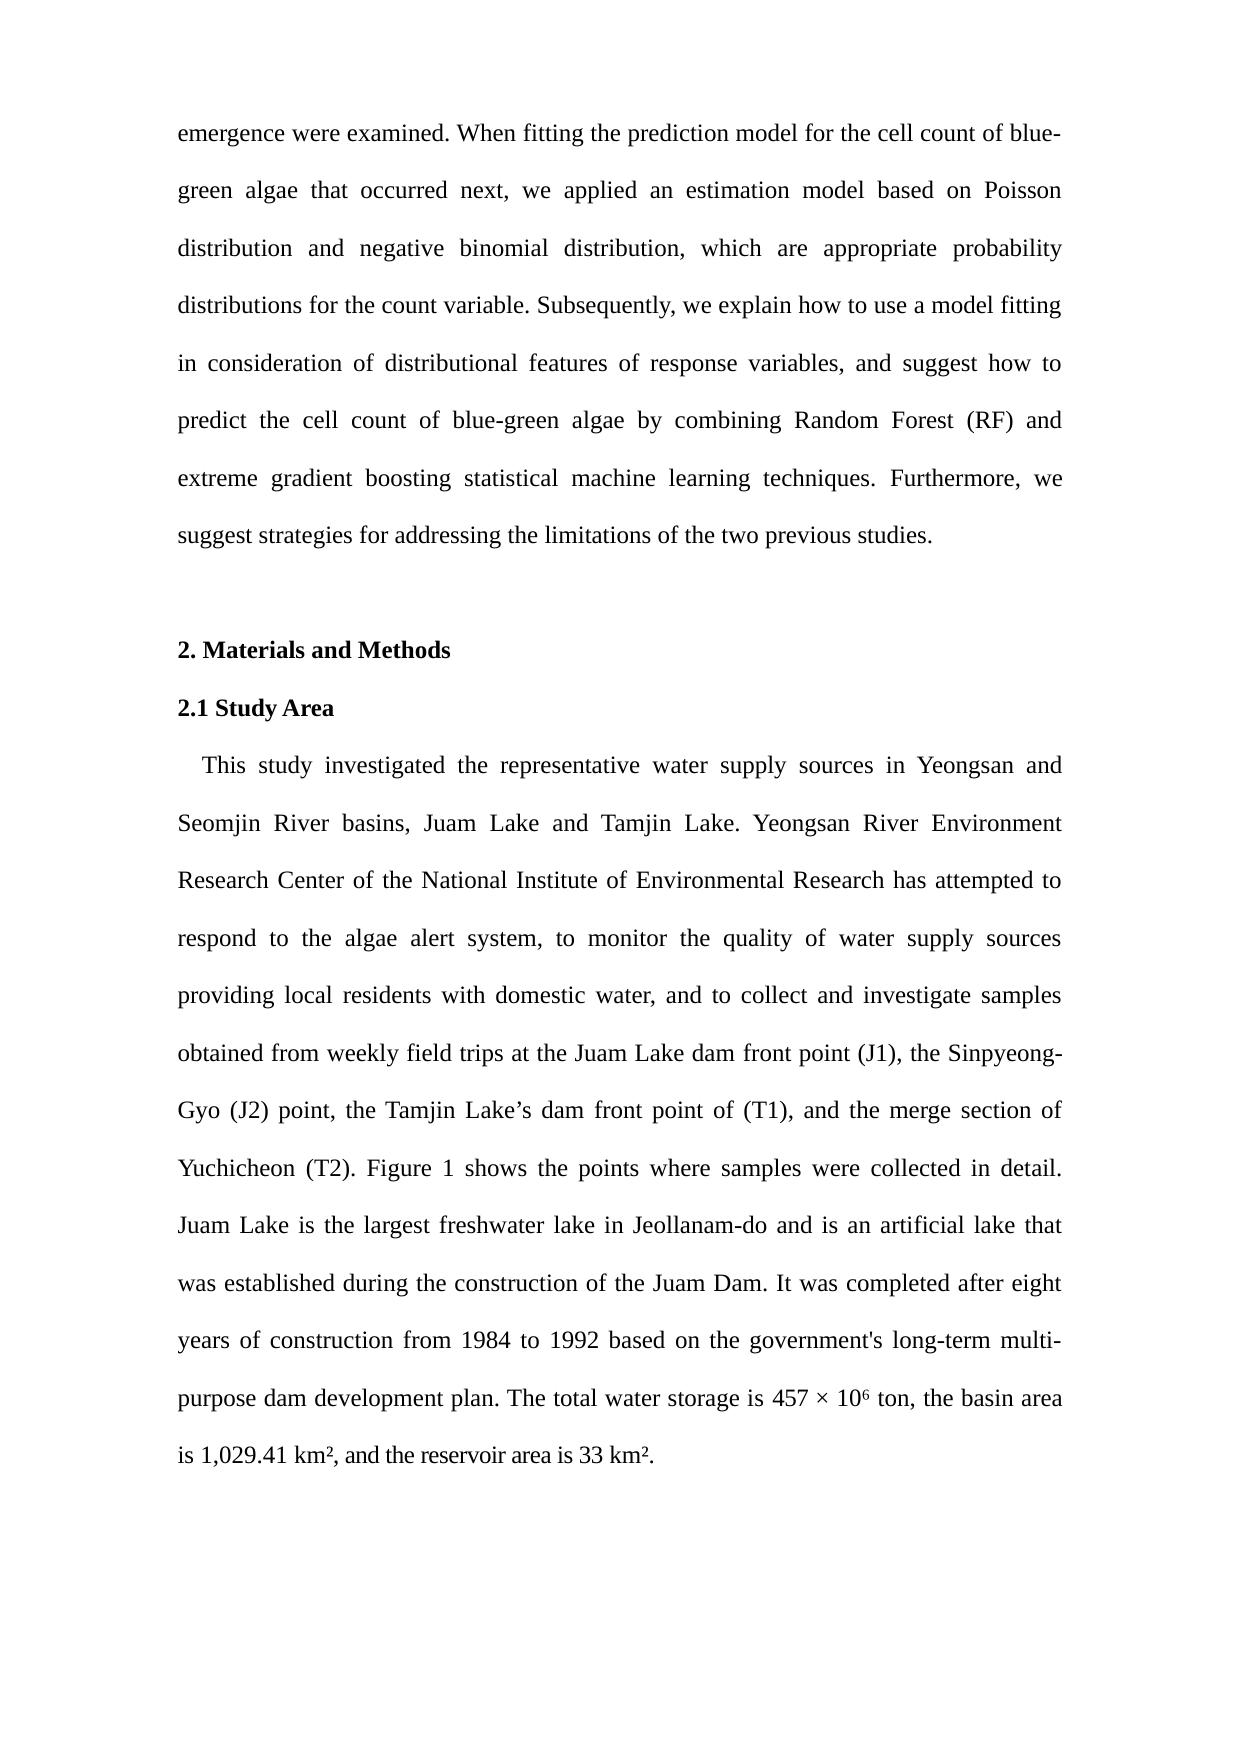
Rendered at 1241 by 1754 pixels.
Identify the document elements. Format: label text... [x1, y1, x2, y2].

text This study investigated the representative water supply sources in Yeongsan and Seomjin River basins, Juam Lake and Tamjin Lake. Yeongsan River Environment Research Center of the National Institute of Environmental Research has attempted to respond to the algae alert system, to monitor the quality of water supply sources providing local residents with domestic water, and to collect and investigate samples obtained from weekly field trips at the Juam Lake dam front point (J1), the Sinpyeong-Gyo (J2) point, the Tamjin Lake’s dam front point of (T1), and the merge section of Yuchicheon (T2). Figure 1 shows the points where samples were collected in detail. Juam Lake is the largest freshwater lake in Jeollanam-do and is an artificial lake that was established during the construction of the Juam Dam. It was completed after eight years of construction from 1984 to 1992 based on the government's long-term multi-purpose dam development plan. The total water storage is 457 × 10⁶ ton, the basin area is 1,029.41 km², and the reservoir area is 33 km². [177, 751, 1063, 1469]
text 2.1 Study Area [177, 693, 1063, 722]
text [177, 118, 1063, 549]
text 2. Materials and Methods [177, 636, 1063, 664]
